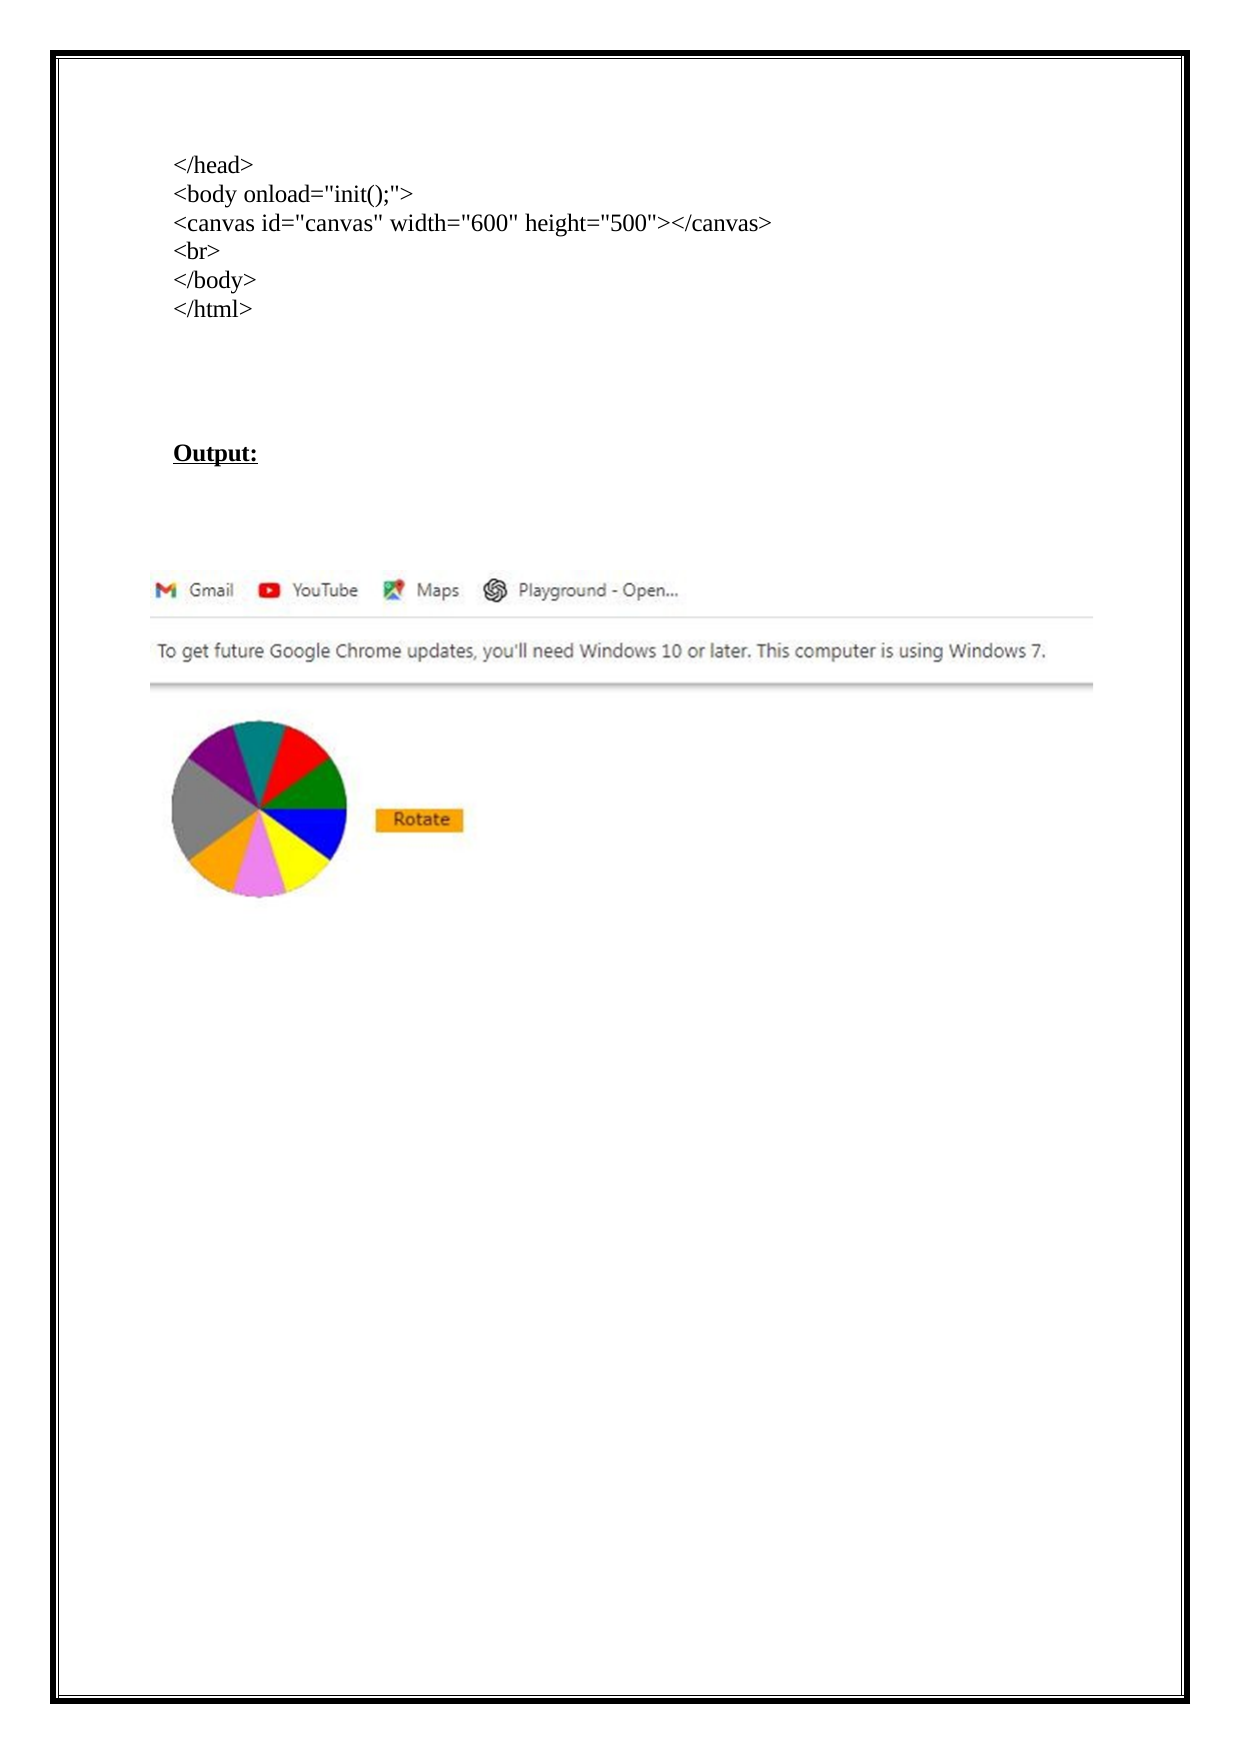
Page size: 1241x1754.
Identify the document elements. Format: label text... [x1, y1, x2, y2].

text <br> [173, 236, 1090, 265]
text <canvas id="canvas" width="600" height="500"></canvas> [173, 208, 1090, 236]
text </html> [173, 294, 1090, 323]
text <body onload="init();"> [173, 179, 1090, 208]
text </body> [173, 265, 1090, 294]
text Output: [173, 438, 1090, 466]
picture [150, 570, 1094, 946]
text </head> [173, 150, 1090, 179]
